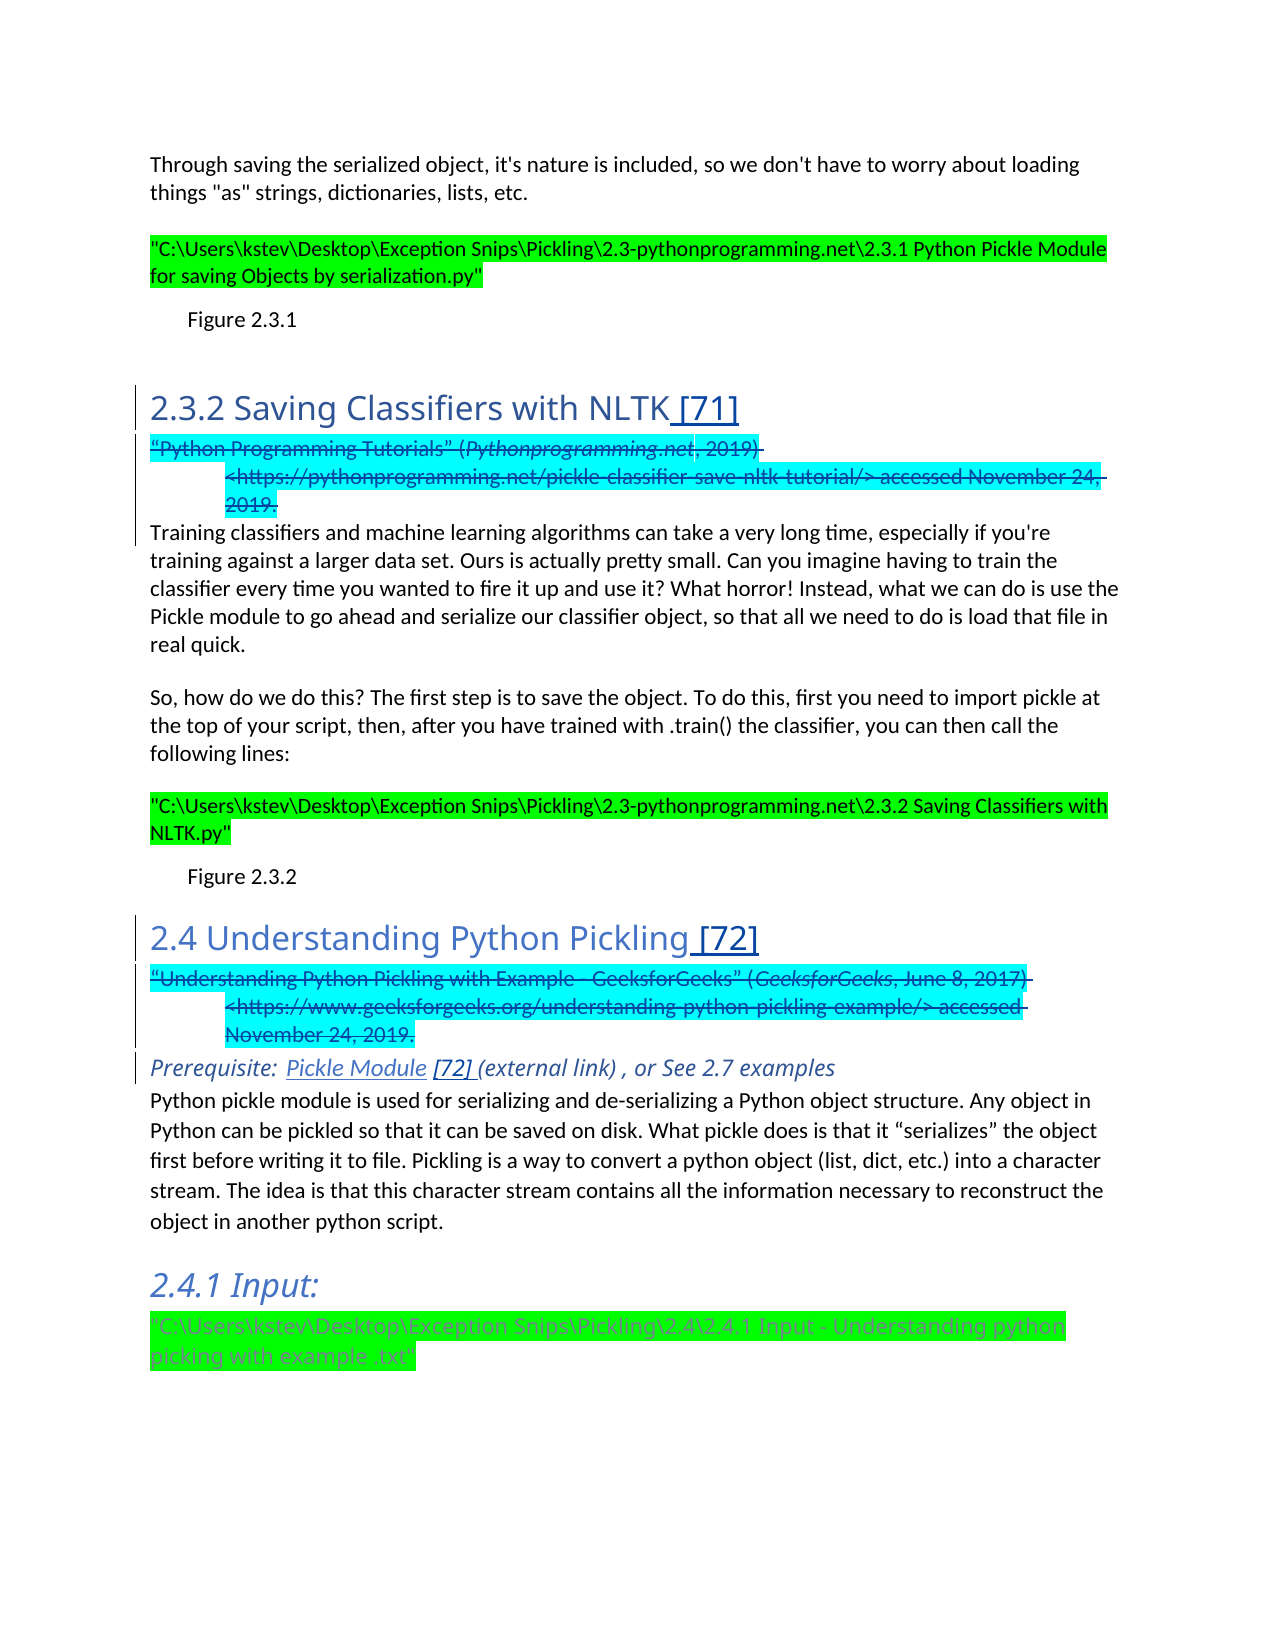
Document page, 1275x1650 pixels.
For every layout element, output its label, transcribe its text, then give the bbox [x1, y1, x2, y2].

subtitle 2.4 Understanding Python Pickling [150, 915, 1125, 961]
text Figure 2.3.2 [187, 862, 1125, 890]
text Training classifiers and machine learning algorithms can take a very long time, especially if you're training against a larger data set. Ours is actually pretty small. Can you imagine having to train the classifier every time you wanted to fire it up and use it? What horror! Instead, what we can do is use the Pickle module to go ahead and serialize our classifier object, so that all we need to do is load that file in real quick. [150, 518, 1125, 658]
text "C:\Users\kstev\Desktop\Exception Snips\Pickling\2.4\2.4.1 Input - Understanding python picking with example .txt" [416, 1311, 1125, 1371]
text Through saving the serialized object, it's nature is included, so we don't have to worry about loading things "as" strings, dictionaries, lists, etc. [150, 150, 1125, 206]
subtitle 2.4.1 Input: [150, 1262, 1125, 1307]
text Prerequisite: Pickle Module (external link) , or See 2.7 examples [150, 1052, 1125, 1083]
text Python pickle module is used for serializing and de-serializing a Python object structure. Any object in Python can be pickled so that it can be saved on disk. What pickle does is that it “serializes” the object first before writing it to file. Pickling is a way to convert a python object (list, dict, etc.) into a character stream. The idea is that this character stream contains all the information necessary to reconstruct the object in another python script. [150, 1086, 1125, 1235]
text Figure 2.3.1 [187, 305, 1125, 333]
subtitle 2.3.2 Saving Classifiers with NLTK [150, 385, 1125, 430]
text "C:\Users\kstev\Desktop\Exception Snips\Pickling\2.3-pythonprogramming.net\2.3.2 Saving Classifiers with NLTK.py" [231, 792, 1125, 845]
text "C:\Users\kstev\Desktop\Exception Snips\Pickling\2.3-pythonprogramming.net\2.3.1 Python Pickle Module for saving Objects by serialization.py" [483, 235, 1125, 288]
text So, how do we do this? The first step is to save the object. To do this, first you need to import pickle at the top of your script, then, after you have trained with .train() the classifier, you can then call the following lines: [150, 683, 1125, 767]
